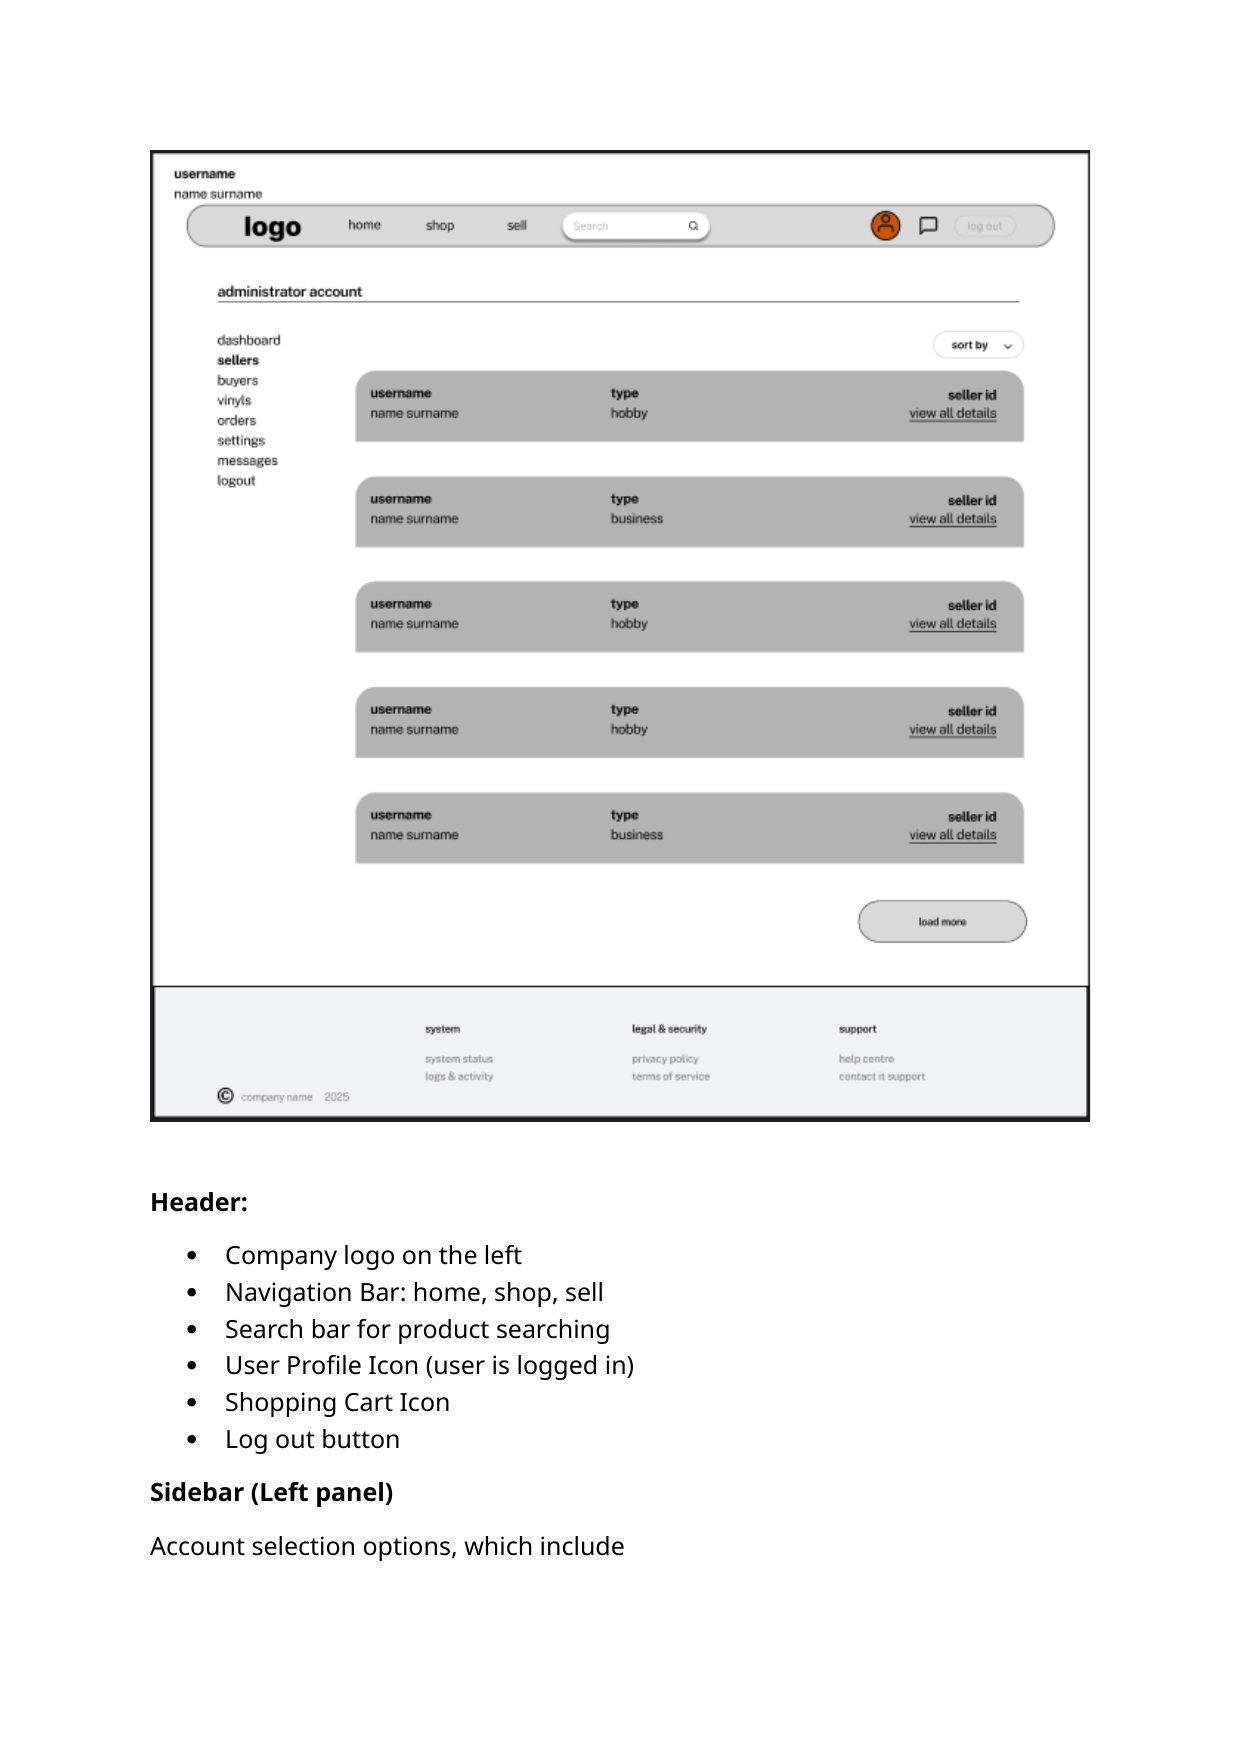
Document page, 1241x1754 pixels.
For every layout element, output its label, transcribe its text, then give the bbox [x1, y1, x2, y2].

list User Profile Icon (user is logged in) [187, 1348, 1090, 1382]
list Navigation Bar: home, shop, sell [187, 1274, 1090, 1308]
text Account selection options, which include [150, 1528, 1090, 1562]
text Header: [150, 1184, 1090, 1218]
text Sidebar (Left panel) [150, 1475, 1090, 1509]
picture [150, 150, 1091, 1122]
list Log out button [187, 1422, 1090, 1456]
list Company logo on the left [187, 1238, 1090, 1272]
list Shopping Cart Icon [187, 1385, 1090, 1419]
list Search bar for product searching [187, 1311, 1090, 1345]
